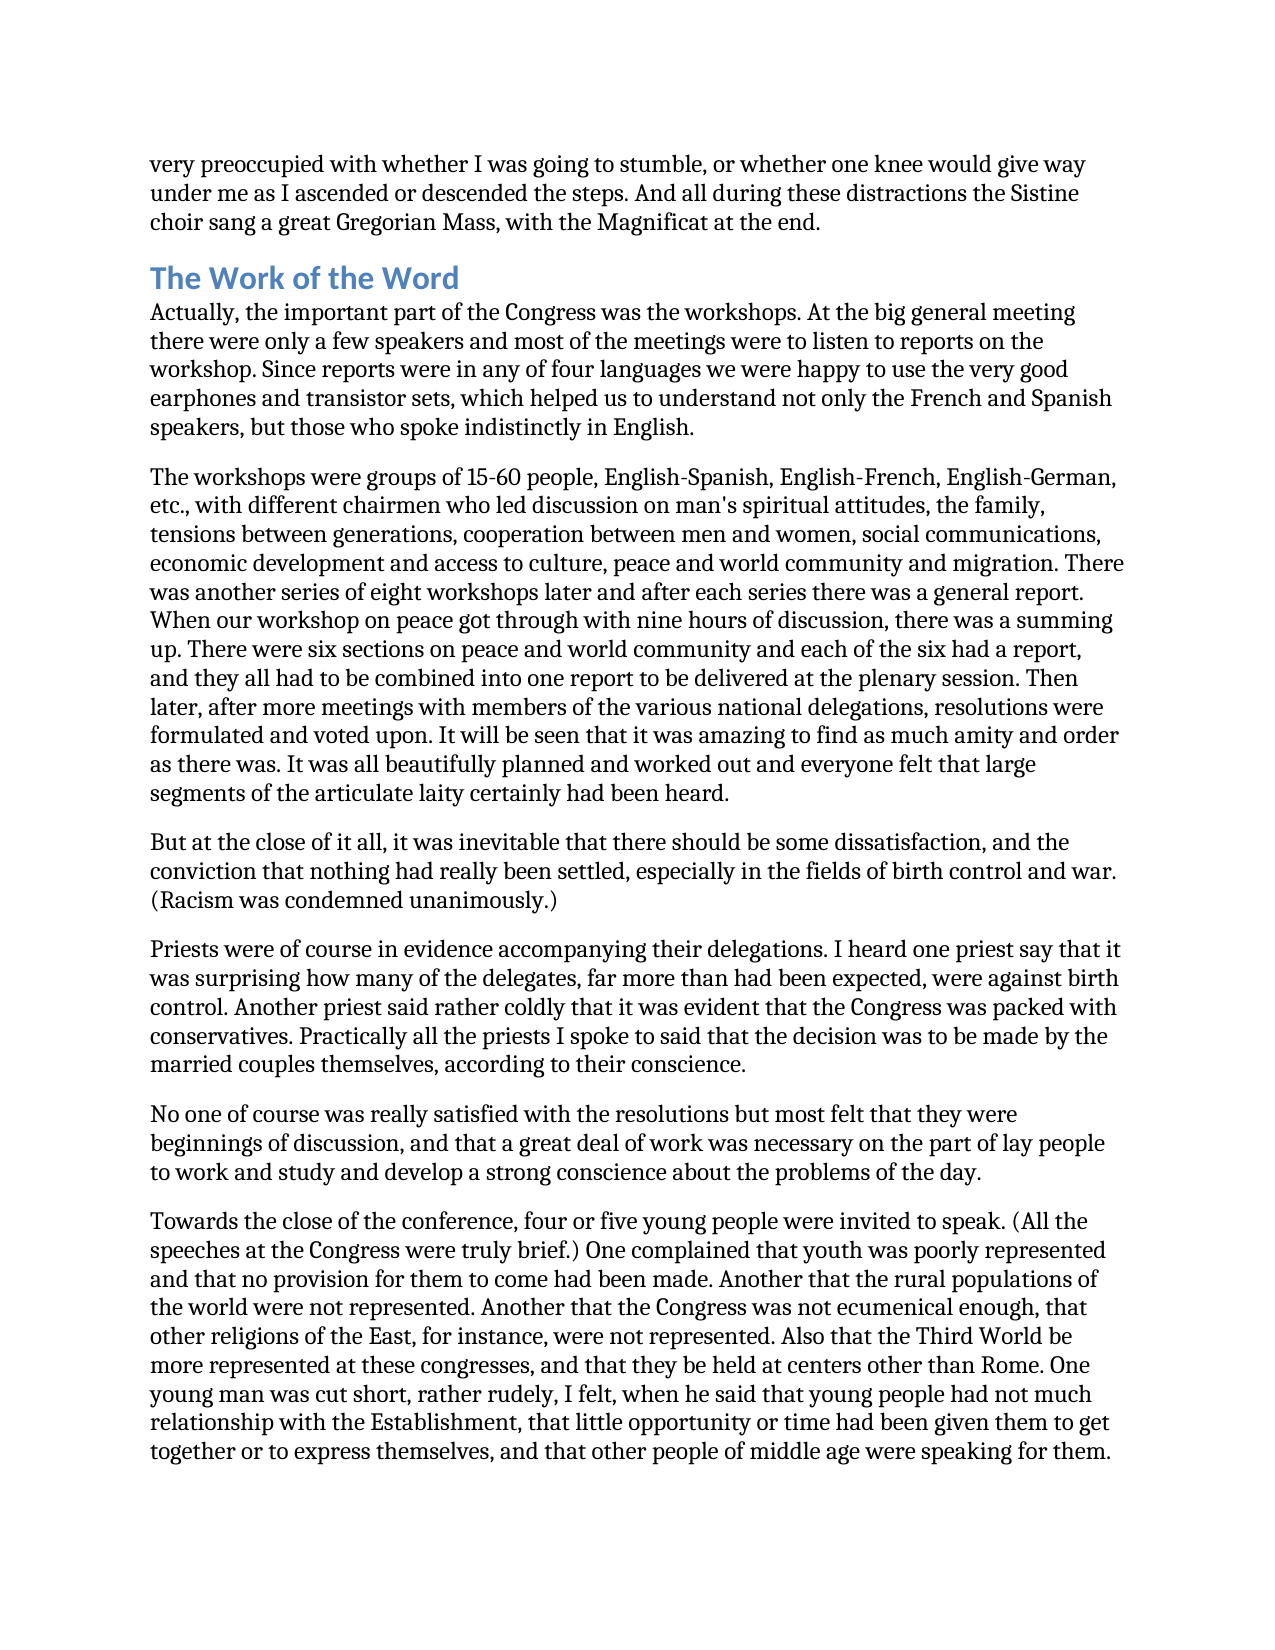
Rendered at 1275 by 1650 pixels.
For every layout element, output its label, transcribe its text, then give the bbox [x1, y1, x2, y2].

text Priests were of course in evidence accompanying their delegations. I heard one priest say that it was surprising how many of the delegates, far more than had been expected, were against birth control. Another priest said rather coldly that it was evident that the Congress was packed with conservatives. Practically all the priests I spoke to said that the decision was to be made by the married couples themselves, according to their conscience. [150, 935, 1125, 1079]
text No one of course was really satisfied with the resolutions but most felt that they were beginnings of discussion, and that a great deal of work was necessary on the part of lay people to work and study and develop a strong conscience about the problems of the day. [150, 1100, 1125, 1186]
text But at the close of it all, it was inevitable that there should be some dissatisfaction, and the conviction that nothing had really been settled, especially in the fields of birth control and war. (Racism was condemned unanimously.) [150, 828, 1125, 914]
text Towards the close of the conference, four or five young people were invited to speak. (All the speeches at the Congress were truly brief.) One complained that youth was poorly represented and that no provision for them to come had been made. Another that the rural populations of the world were not represented. Another that the Congress was not ecumenical enough, that other religions of the East, for instance, were not represented. Also that the Third World be more represented at these congresses, and that they be held at centers other than Rome. One young man was cut short, rather rudely, I felt, when he said that young people had not much relationship with the Establishment, that little opportunity or time had been given them to get together or to express themselves, and that other people of middle age were speaking for them. [150, 1207, 1125, 1466]
text Actually, the important part of the Congress was the workshops. At the big general meeting there were only a few speakers and most of the meetings were to listen to reports on the workshop. Since reports were in any of four languages we were happy to use the very good earphones and transistor sets, which helped us to understand not only the French and Spanish speakers, but those who spoke indistinctly in English. [150, 298, 1125, 442]
subtitle The Work of the Word [150, 257, 1125, 298]
text The workshops were groups of 15-60 people, English-Spanish, English-French, English-German, etc., with different chairmen who led discussion on man's spiritual attitudes, the family, tensions between generations, cooperation between men and women, social communications, economic development and access to culture, peace and world community and migration. There was another series of eight workshops later and after each series there was a general report. When our workshop on peace got through with nine hours of discussion, there was a summing up. There were six sections on peace and world community and each of the six had a report, and they all had to be combined into one report to be delivered at the plenary session. Then later, after more meetings with members of the various national delegations, resolutions were formulated and voted upon. It will be seen that it was amazing to find as much amity and order as there was. It was all beautifully planned and worked out and everyone felt that large segments of the articulate laity certainly had been heard. [150, 462, 1125, 807]
